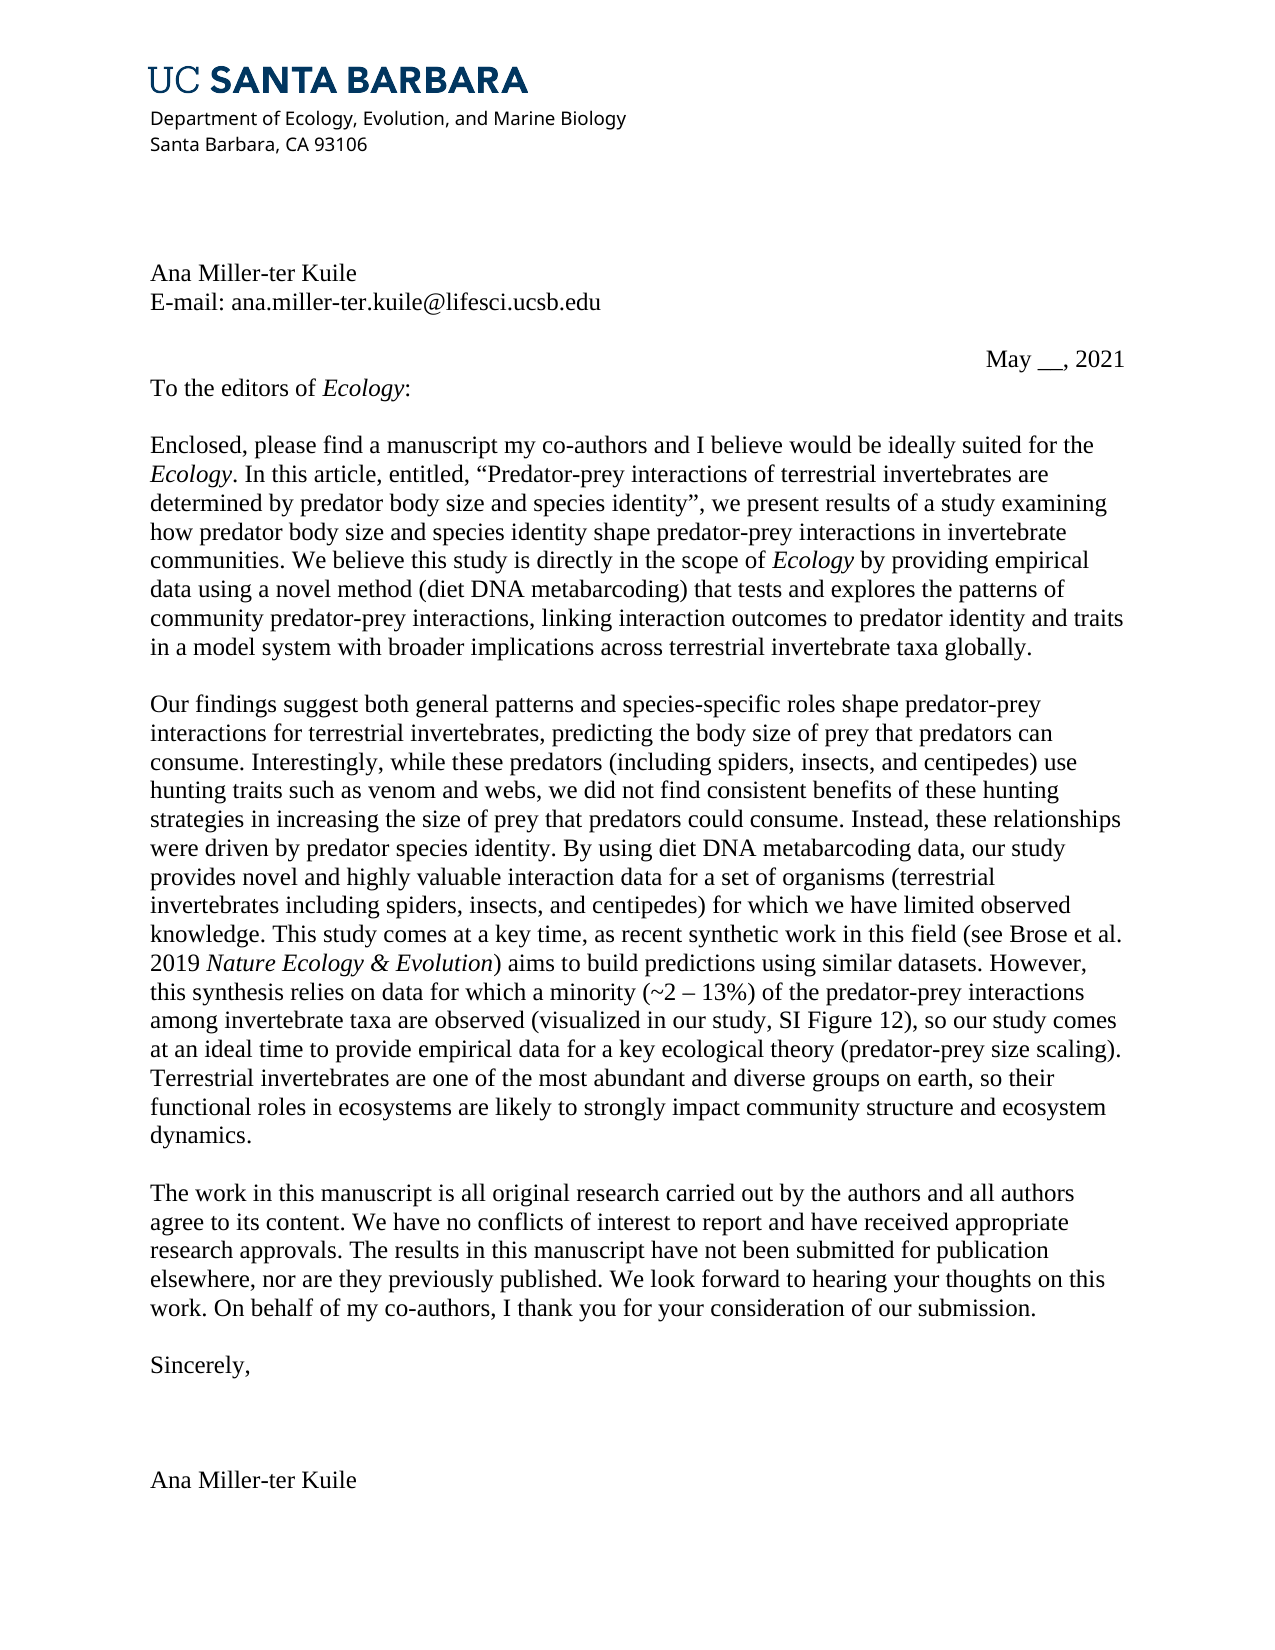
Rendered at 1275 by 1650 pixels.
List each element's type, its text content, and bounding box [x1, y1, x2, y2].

text Ana Miller-ter Kuile [150, 258, 1125, 287]
text Our findings suggest both general patterns and species-specific roles shape predator-prey interactions for terrestrial invertebrates, predicting the body size of prey that predators can consume. Interestingly, while these predators (including spiders, insects, and centipedes) use hunting traits such as venom and webs, we did not find consistent benefits of these hunting strategies in increasing the size of prey that predators could consume. Instead, these relationships were driven by predator species identity. By using diet DNA metabarcoding data, our study provides novel and highly valuable interaction data for a set of organisms (terrestrial invertebrates including spiders, insects, and centipedes) for which we have limited observed knowledge. This study comes at a key time, as recent synthetic work in this field (see Brose et al. 2019 Nature Ecology & Evolution) aims to build predictions using similar datasets. However, this synthesis relies on data for which a minority (~2 – 13%) of the predator-prey interactions among invertebrate taxa are observed (visualized in our study, SI Figure 12), so our study comes at an ideal time to provide empirical data for a key ecological theory (predator-prey size scaling). Terrestrial invertebrates are one of the most abundant and diverse groups on earth, so their functional roles in ecosystems are likely to strongly impact community structure and ecosystem dynamics. [150, 689, 1125, 1149]
picture [147, 65, 529, 94]
text Enclosed, please find a manuscript my co-authors and I believe would be ideally suited for the Ecology. In this article, entitled, “Predator-prey interactions of terrestrial invertebrates are determined by predator body size and species identity”, we present results of a study examining how predator body size and species identity shape predator-prey interactions in invertebrate communities. We believe this study is directly in the scope of Ecology by providing empirical data using a novel method (diet DNA metabarcoding) that tests and explores the patterns of community predator-prey interactions, linking interaction outcomes to predator identity and traits in a model system with broader implications across terrestrial invertebrate taxa globally. [150, 431, 1125, 661]
text The work in this manuscript is all original research carried out by the authors and all authors agree to its content. We have no conflicts of interest to report and have received appropriate research approvals. The results in this manuscript have not been submitted for publication elsewhere, nor are they previously published. We look forward to hearing your thoughts on this work. On behalf of my co-authors, I thank you for your consideration of our submission. [150, 1178, 1125, 1322]
text May __, 2021 [150, 344, 1125, 373]
text Ana Miller-ter Kuile [150, 1466, 1125, 1494]
text E-mail: ana.miller-ter.kuile@lifesci.ucsb.edu [150, 287, 1125, 316]
text To the editors of Ecology: [150, 373, 1125, 402]
text Sincerely, [150, 1351, 1125, 1379]
